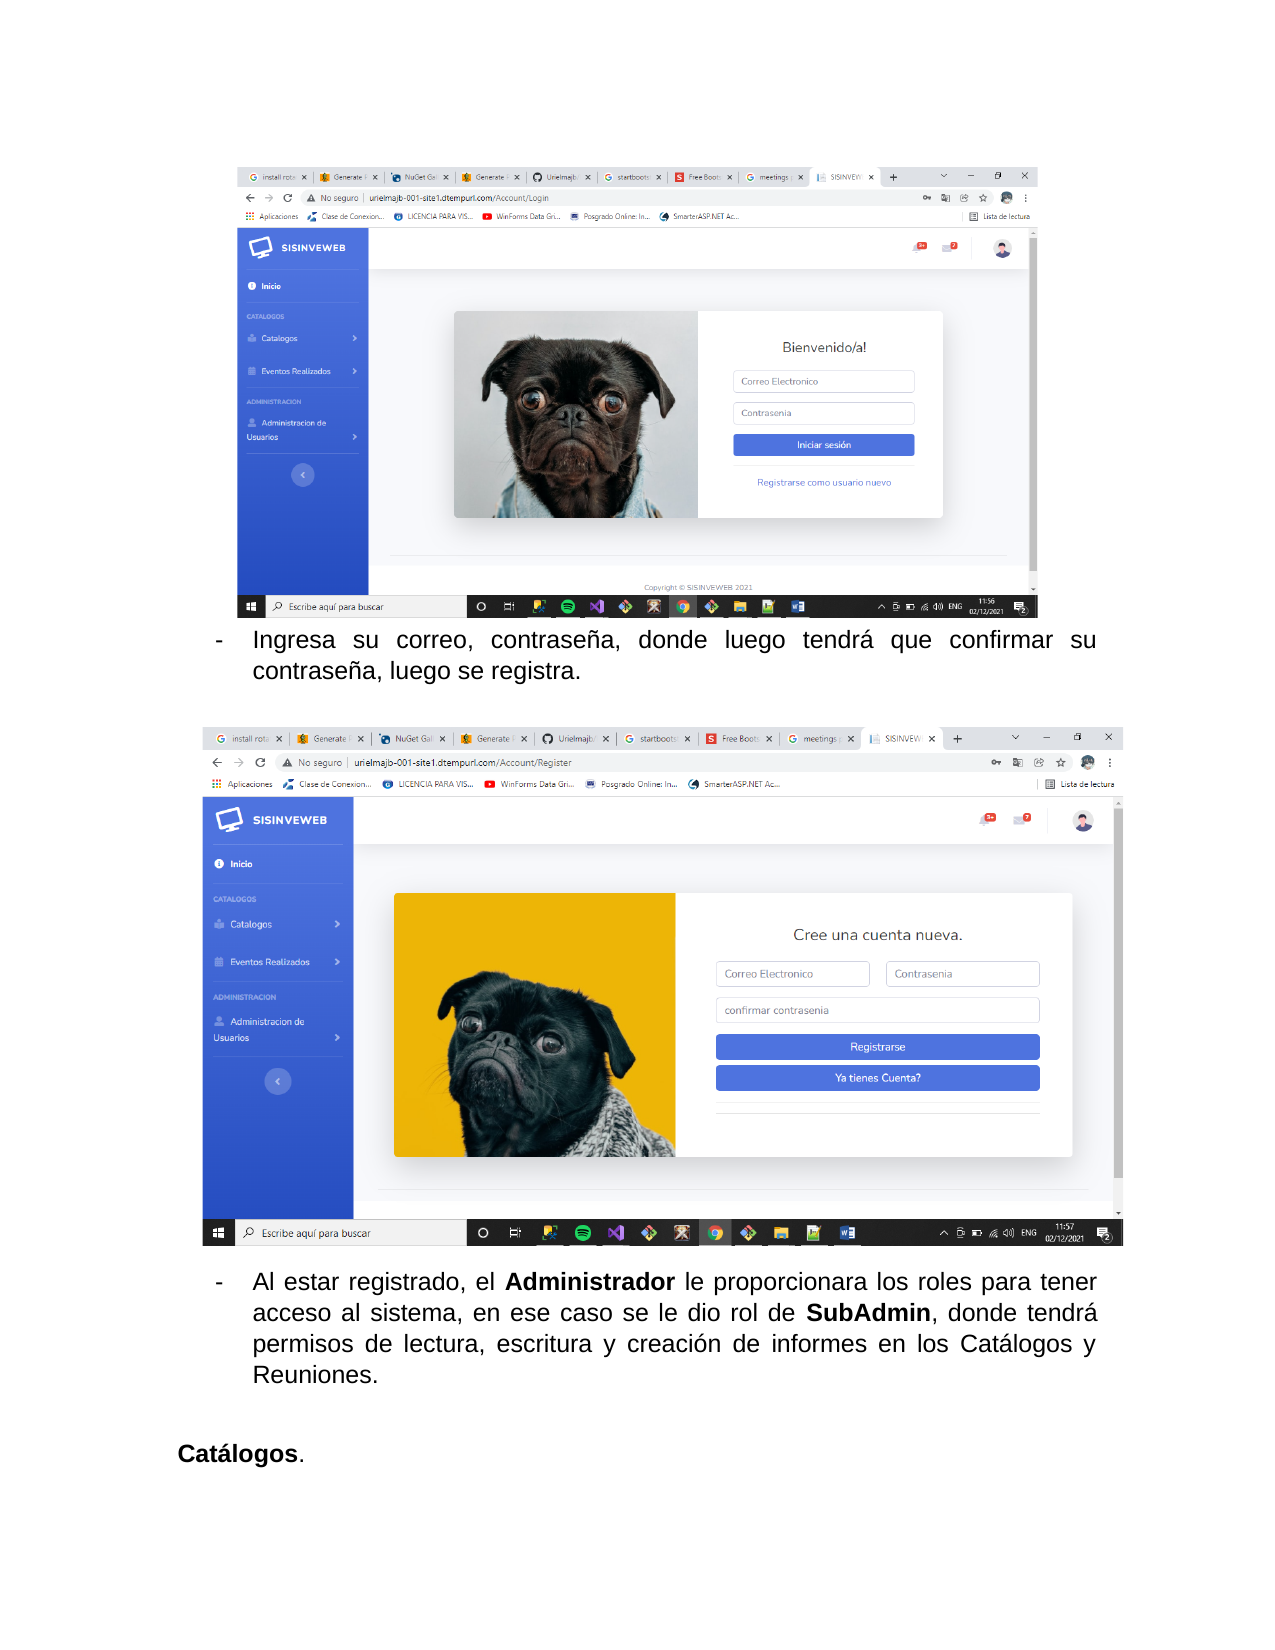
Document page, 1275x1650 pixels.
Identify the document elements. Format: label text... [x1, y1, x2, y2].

list Al estar registrado, el Administrador le proporcionara los roles para tener acceso al sistema, en ese caso se le dio rol de SubAdmin, donde tendrá permisos de lectura, escritura y creación de informes en los Catálogos y Reuniones. [215, 1246, 1098, 1388]
text Catálogos. [177, 1438, 1098, 1467]
list Ingresa su correo, contraseña, donde luego tendrá que confirmar su contraseña, luego se registra. [215, 625, 1098, 684]
picture [237, 167, 1038, 618]
picture [202, 727, 1124, 1246]
